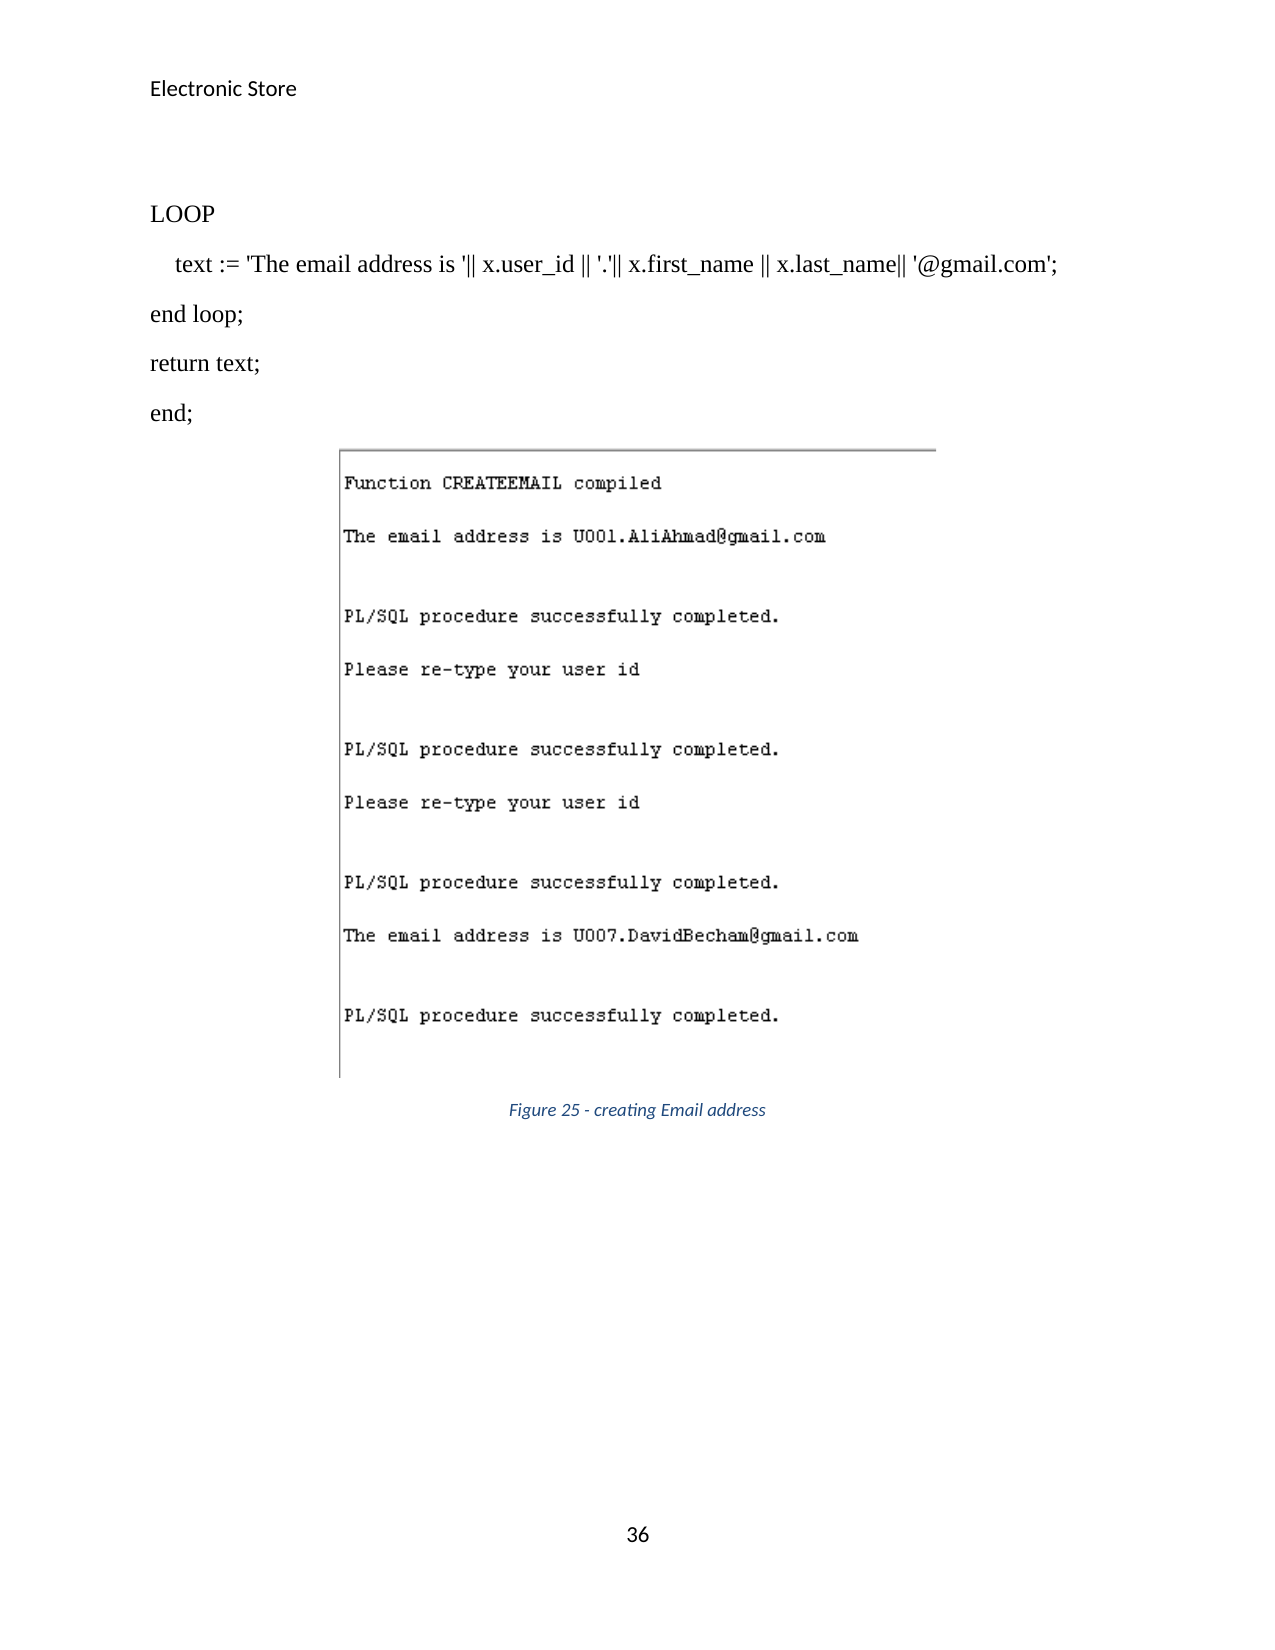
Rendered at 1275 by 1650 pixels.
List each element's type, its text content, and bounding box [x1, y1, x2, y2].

text end loop; [150, 299, 1125, 327]
text return text; [150, 348, 1125, 377]
picture [339, 447, 937, 1078]
text text := 'The email address is '|| x.user_id || '.'|| x.first_name || x.last_name|| '@gmail.com'; [150, 249, 1125, 278]
text end; [150, 398, 1125, 427]
text LOOP [150, 199, 1125, 228]
